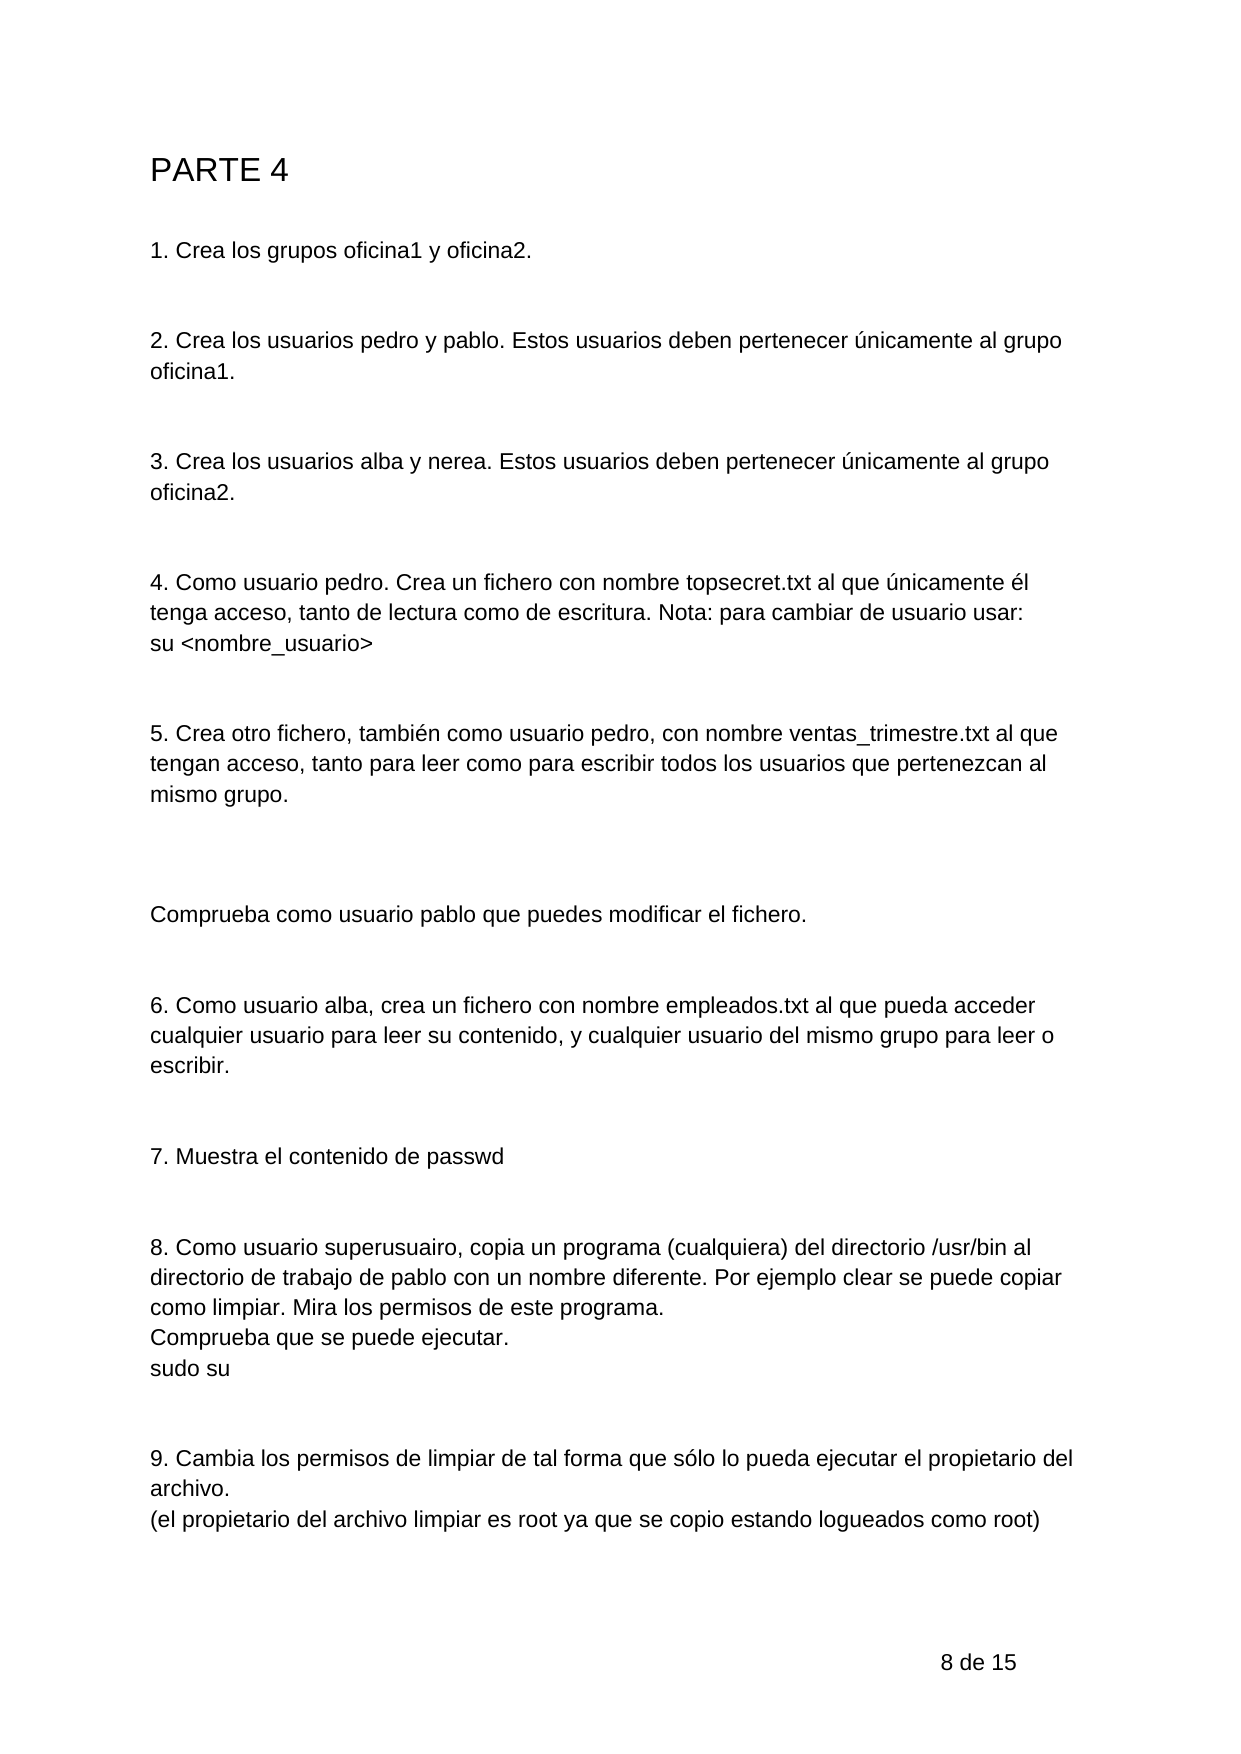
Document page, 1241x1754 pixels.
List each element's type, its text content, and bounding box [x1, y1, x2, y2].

text 9. Cambia los permisos de limpiar de tal forma que sólo lo pueda ejecutar el propietario del archivo. [150, 1445, 1090, 1502]
subtitle PARTE 4 [150, 150, 1090, 188]
text su <nombre_usuario> [150, 629, 1090, 656]
text 5. Crea otro fichero, también como usuario pedro, con nombre ventas_trimestre.txt al que tengan acceso, tanto para leer como para escribir todos los usuarios que pertenezcan al mismo grupo. [150, 720, 1090, 807]
text 7. Muestra el contenido de passwd [150, 1143, 1090, 1169]
text 4. Como usuario pedro. Crea un fichero con nombre topsecret.txt al que únicamente él tenga acceso, tanto de lectura como de escritura. Nota: para cambiar de usuario usar: [150, 569, 1090, 626]
text sudo su [150, 1354, 1090, 1381]
text 2. Crea los usuarios pedro y pablo. Estos usuarios deben pertenecer únicamente al grupo oficina1. [150, 327, 1090, 384]
text 8. Como usuario superusuairo, copia un programa (cualquiera) del directorio /usr/bin al directorio de trabajo de pablo con un nombre diferente. Por ejemplo clear se puede copiar como limpiar. Mira los permisos de este programa. [150, 1234, 1090, 1321]
text 1. Crea los grupos oficina1 y oficina2. [150, 237, 1090, 263]
text 3. Crea los usuarios alba y nerea. Estos usuarios deben pertenecer únicamente al grupo oficina2. [150, 448, 1090, 505]
text 6. Como usuario alba, crea un fichero con nombre empleados.txt al que pueda acceder cualquier usuario para leer su contenido, y cualquier usuario del mismo grupo para leer o escribir. [150, 992, 1090, 1079]
text Comprueba que se puede ejecutar. [150, 1324, 1090, 1351]
text (el propietario del archivo limpiar es root ya que se copio estando logueados como root) [150, 1506, 1090, 1532]
text Comprueba como usuario pablo que puedes modificar el fichero. [150, 901, 1090, 928]
